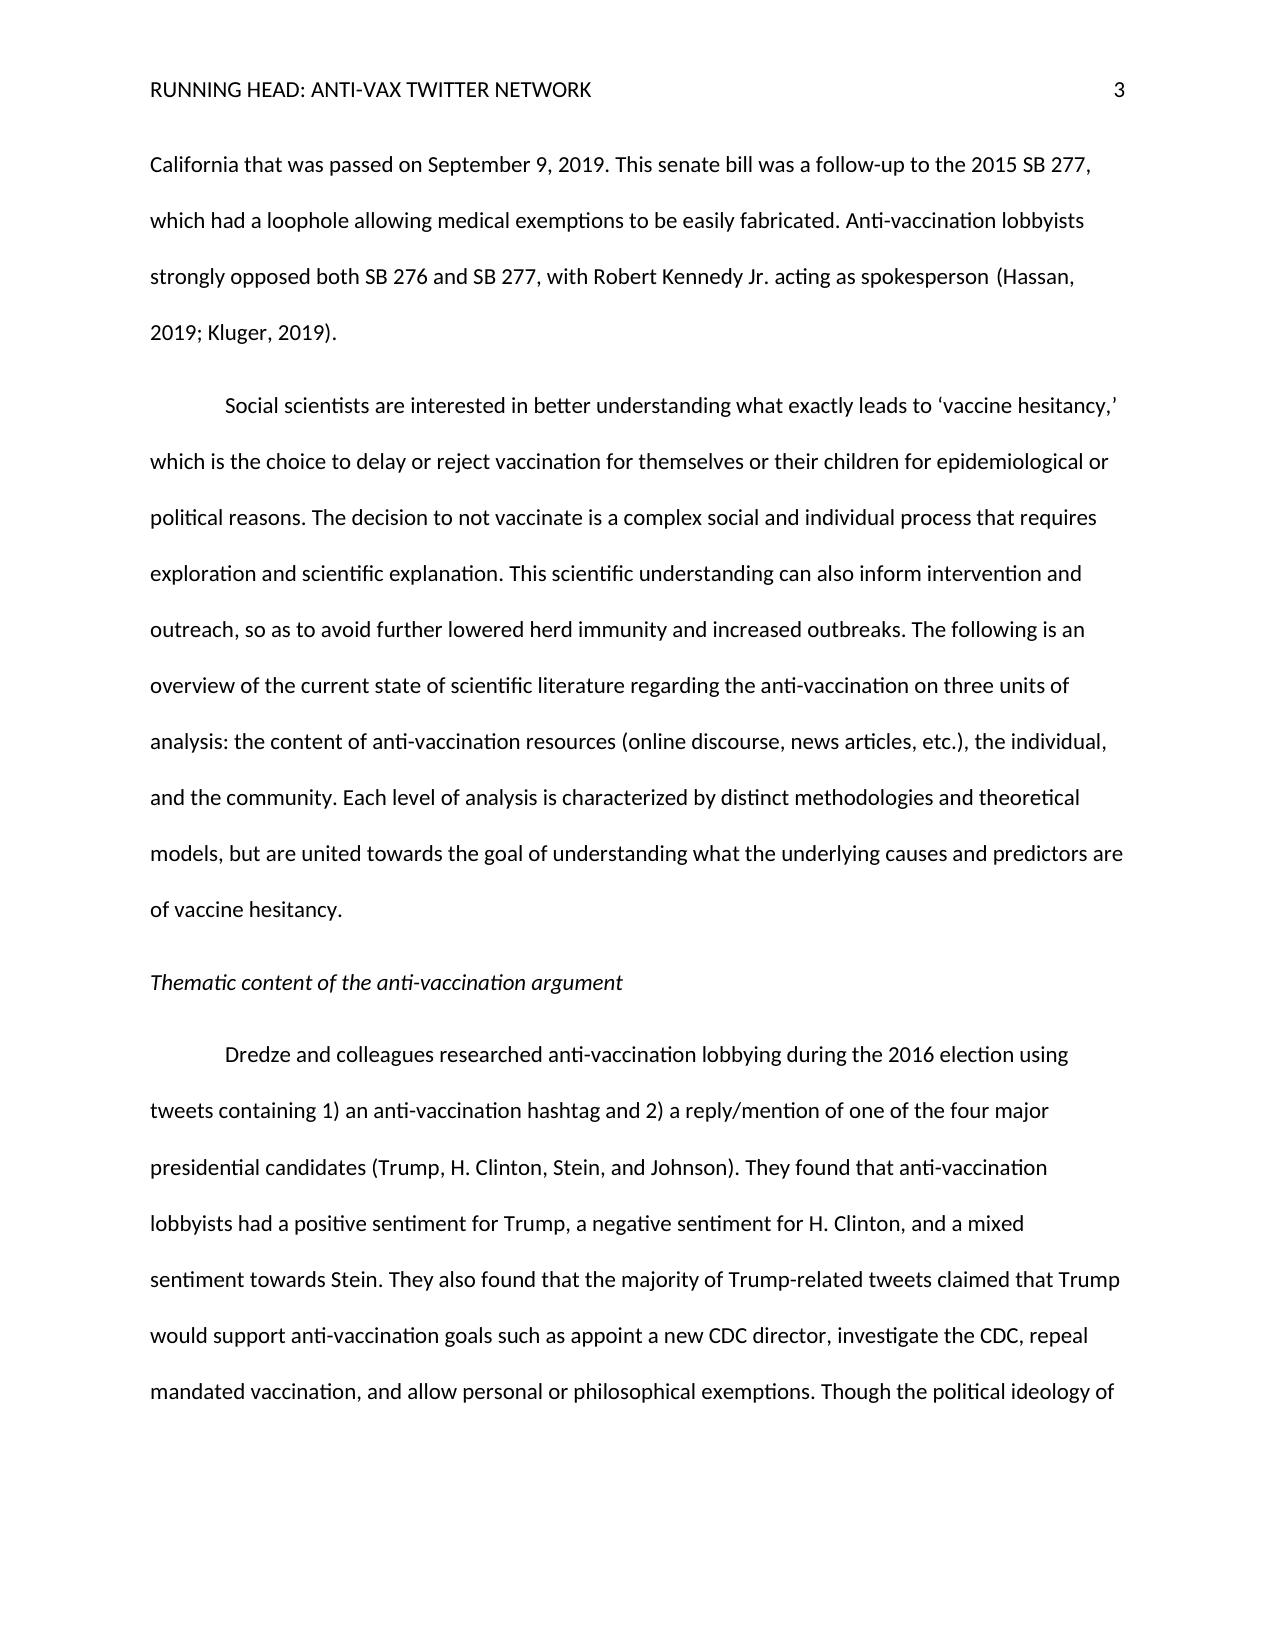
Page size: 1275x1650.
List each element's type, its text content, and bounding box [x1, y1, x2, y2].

text Thematic content of the anti-vaccination argument [150, 968, 1125, 996]
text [150, 150, 1125, 346]
text Social scientists are interested in better understanding what exactly leads to ‘vaccine hesitancy,’ which is the choice to delay or reject vaccination for themselves or their children for epidemiological or political reasons. The decision to not vaccinate is a complex social and individual process that requires exploration and scientific explanation. This scientific understanding can also inform intervention and outreach, so as to avoid further lowered herd immunity and increased outbreaks. The following is an overview of the current state of scientific literature regarding the anti-vaccination on three units of analysis: the content of anti-vaccination resources (online discourse, news articles, etc.), the individual, and the community. Each level of analysis is characterized by distinct methodologies and theoretical models, but are united towards the goal of understanding what the underlying causes and predictors are of vaccine hesitancy. [150, 391, 1125, 923]
